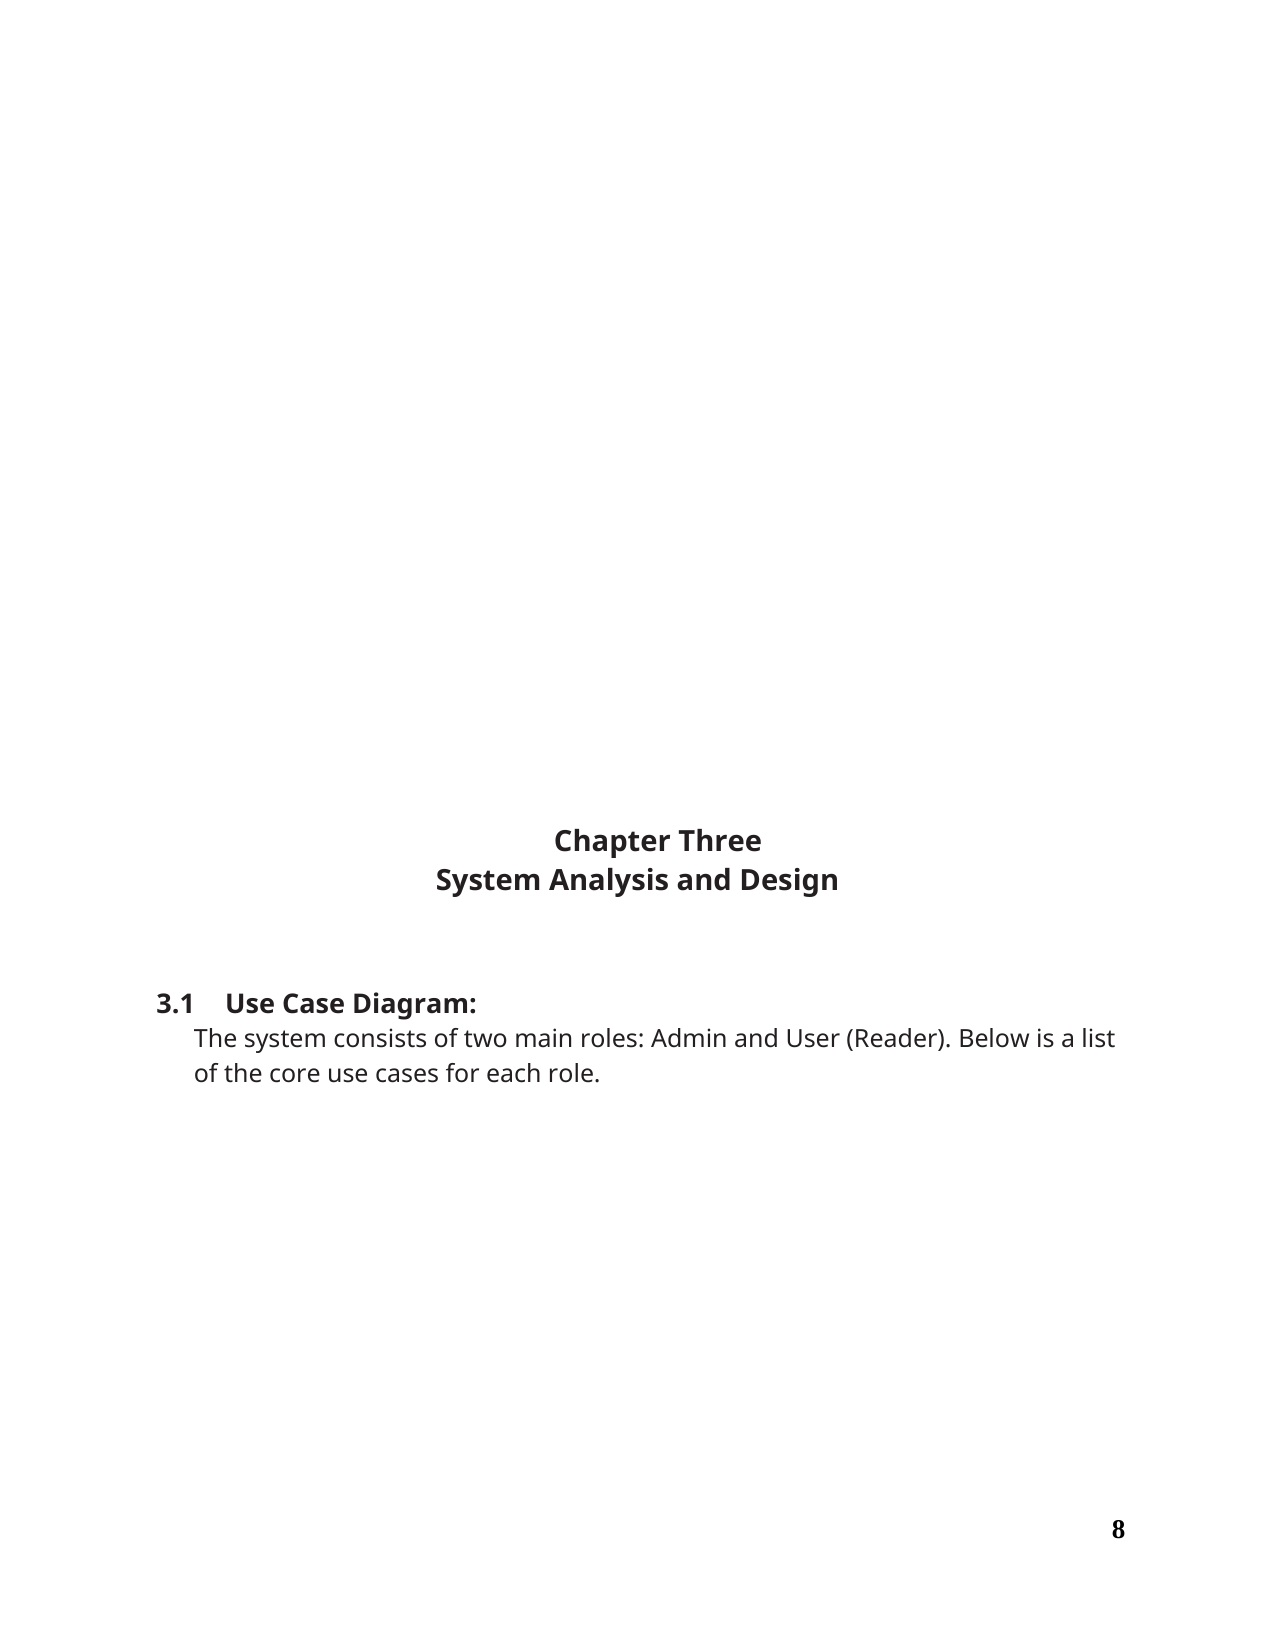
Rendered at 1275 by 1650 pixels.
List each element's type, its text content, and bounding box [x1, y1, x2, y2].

text System Analysis and Design [150, 860, 1125, 899]
list Chapter Three [191, 820, 1125, 860]
list The system consists of two main roles: Admin and User (Reader). Below is a list of the core use cases for each role. [194, 1021, 1125, 1089]
list Use Case Diagram: [156, 984, 1125, 1021]
